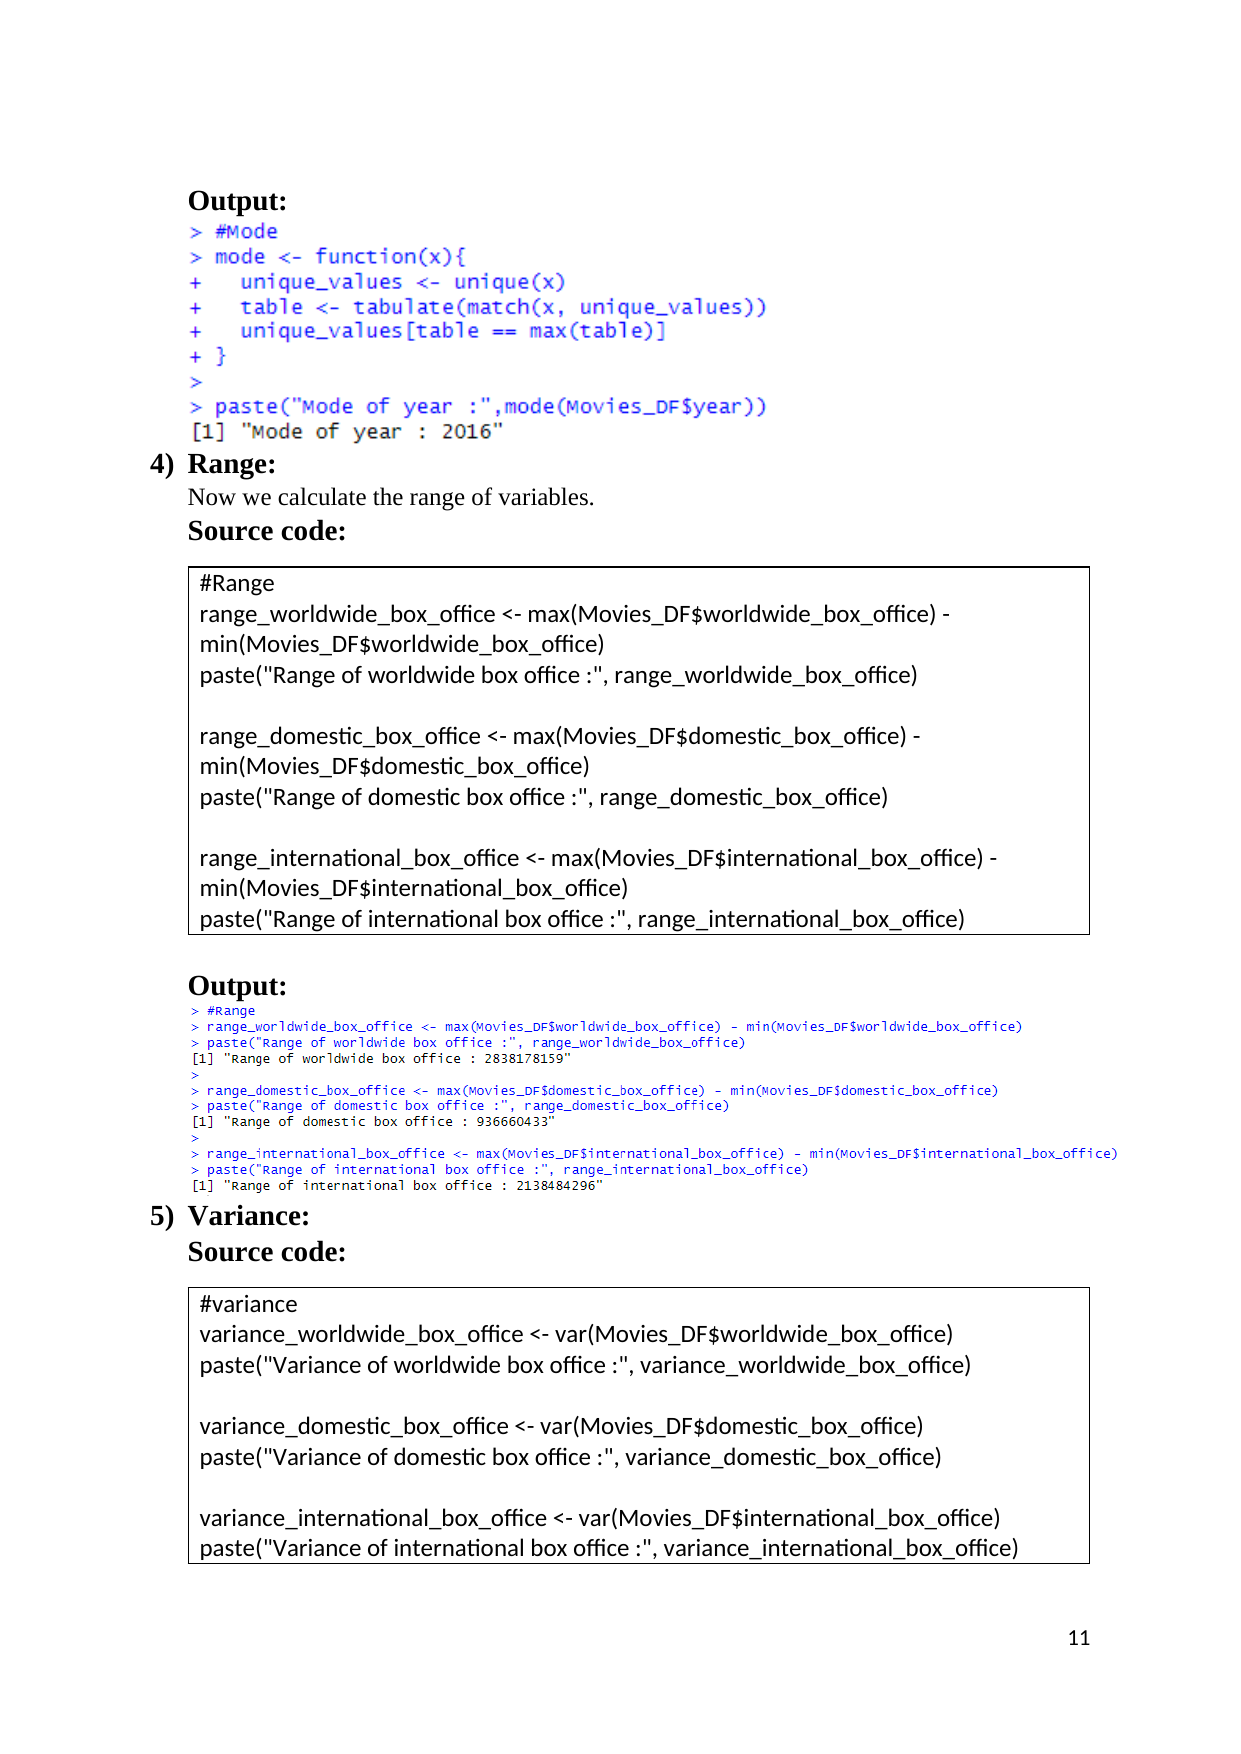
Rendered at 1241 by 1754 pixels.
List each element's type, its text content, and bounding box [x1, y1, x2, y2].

picture [187, 219, 782, 445]
picture [187, 1003, 1128, 1196]
list Variance: [150, 1198, 1090, 1232]
table_header #variance variance_worldwide_box_office <- var(Movies_DF$worldwide_box_office) paste("Variance of worldwide box office :", variance_worldwide_box_office) variance_domestic_box_office <- var(Movies_DF$domestic_box_office) paste("Variance of domestic box office :", variance_domestic_box_office) variance_international_box_office <- var(Movies_DF$international_box_office) paste("Variance of international box office :", variance_international_box_office) [189, 1288, 1089, 1563]
list Output: [187, 968, 1090, 1001]
list Source code: [187, 1234, 1090, 1268]
table_header #Range range_worldwide_box_office <- max(Movies_DF$worldwide_box_office) - min(Movies_DF$worldwide_box_office) paste("Range of worldwide box office :", range_worldwide_box_office) range_domestic_box_office <- max(Movies_DF$domestic_box_office) - min(Movies_DF$domestic_box_office) paste("Range of domestic box office :", range_domestic_box_office) range_international_box_office <- max(Movies_DF$international_box_office) - min(Movies_DF$international_box_office) paste("Range of international box office :", range_international_box_office) [189, 568, 1089, 934]
list Output: [187, 183, 1090, 216]
list Range: [150, 446, 1090, 480]
list Now we calculate the range of variables. [187, 482, 1090, 511]
list Source code: [187, 513, 1090, 547]
